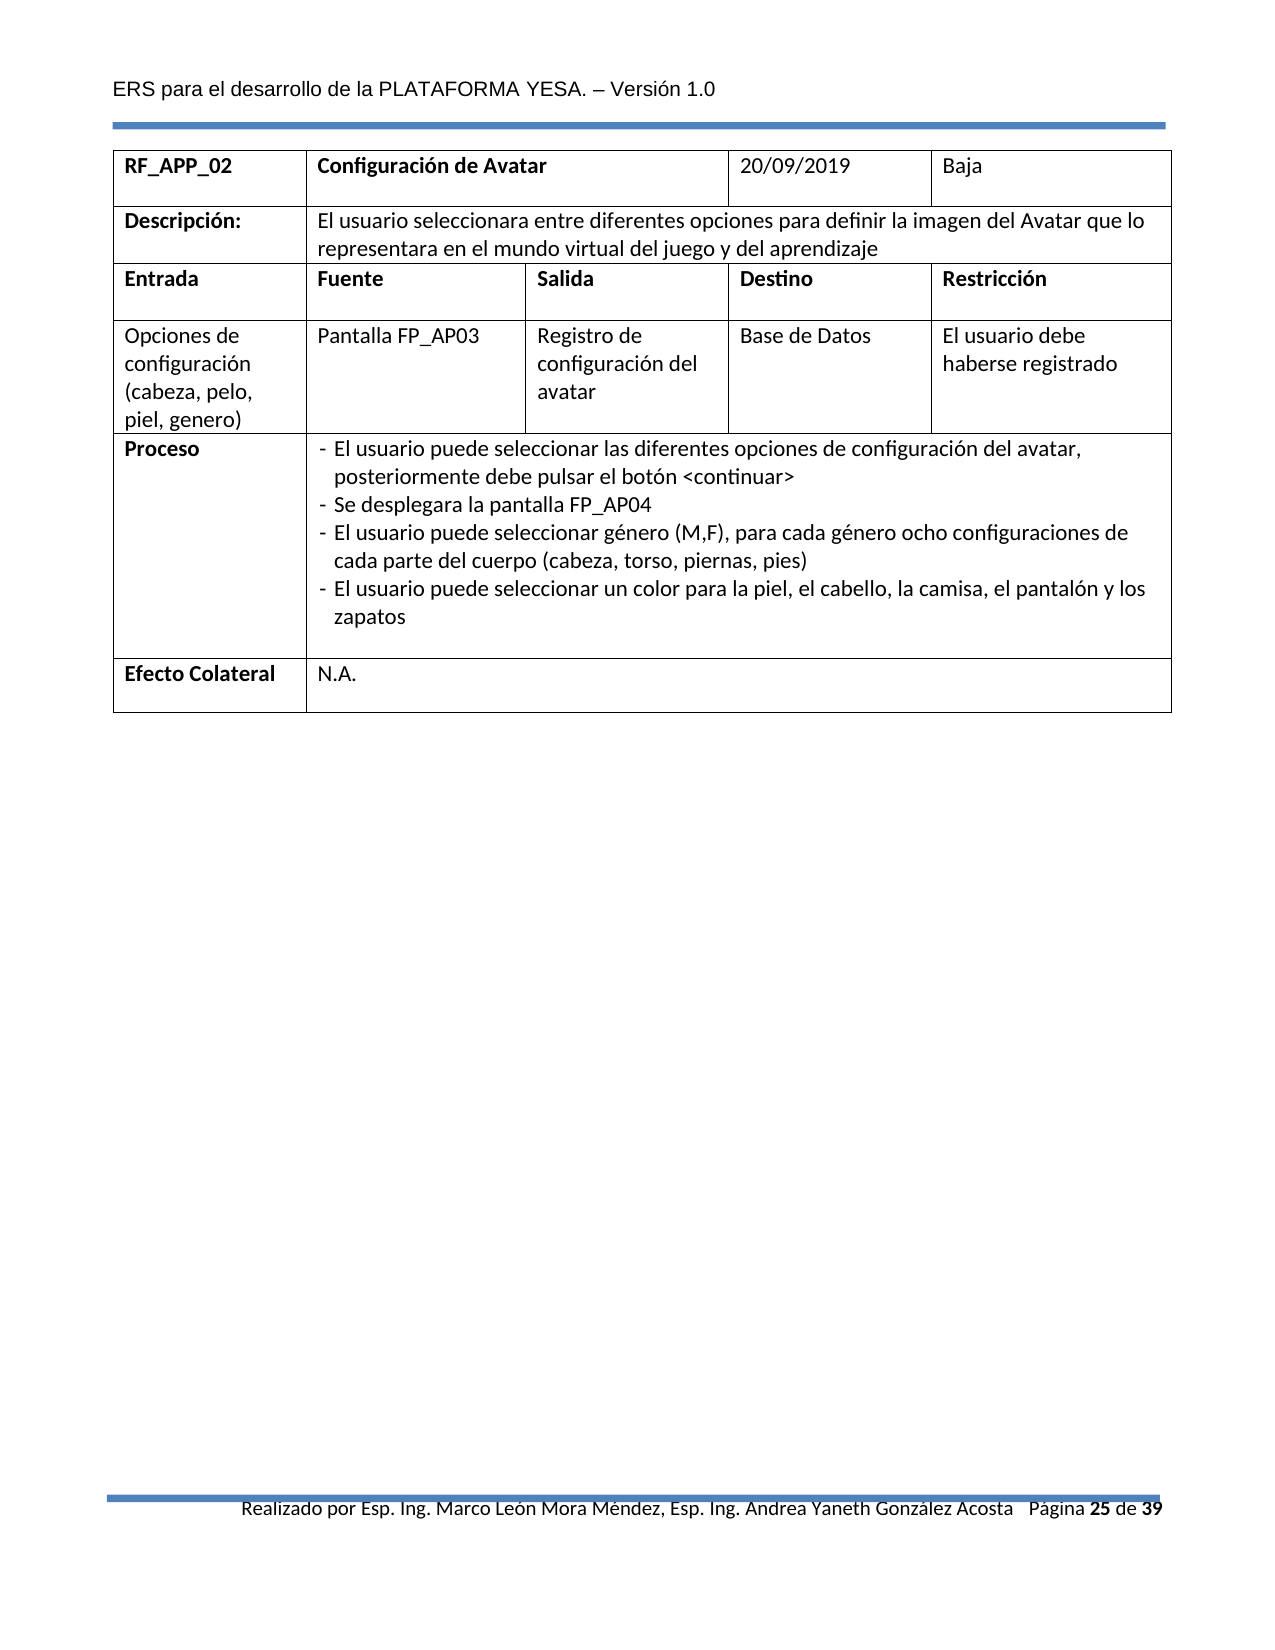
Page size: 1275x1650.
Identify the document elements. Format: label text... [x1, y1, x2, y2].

table_cell Salida [526, 264, 728, 320]
table_cell El usuario debe haberse registrado [932, 321, 1171, 433]
table_cell N.A. [307, 659, 1171, 712]
table_cell Entrada [114, 264, 306, 320]
table_cell Base de Datos [729, 321, 931, 433]
table_cell Registro de configuración del avatar [526, 321, 728, 433]
table_cell RF_APP_02 [114, 151, 306, 206]
table_cell Baja [932, 151, 1171, 206]
table_cell Destino [729, 264, 931, 320]
table_cell Descripción: [114, 207, 306, 263]
table_cell Fuente [307, 264, 525, 320]
table_cell 20/09/2019 [729, 151, 931, 206]
table_cell El usuario seleccionara entre diferentes opciones para definir la imagen del Avatar que lo representara en el mundo virtual del juego y del aprendizaje [307, 207, 1171, 263]
table_cell Opciones de configuración (cabeza, pelo, piel, genero) [114, 321, 306, 433]
table_cell Configuración de Avatar [307, 151, 728, 206]
table_cell Pantalla FP_AP03 [307, 321, 525, 433]
table_cell Restricción [932, 264, 1171, 320]
table_cell Efecto Colateral [114, 659, 306, 712]
table_cell El usuario puede seleccionar las diferentes opciones de configuración del avatar, posteriormente debe pulsar el botón <continuar> Se desplegara la pantalla FP_AP04 El usuario puede seleccionar género (M,F), para cada género ocho configuraciones de cada parte del cuerpo (cabeza, torso, piernas, pies) El usuario puede seleccionar un color para la piel, el cabello, la camisa, el pantalón y los zapatos [307, 434, 1171, 658]
table_cell Proceso [114, 434, 306, 658]
